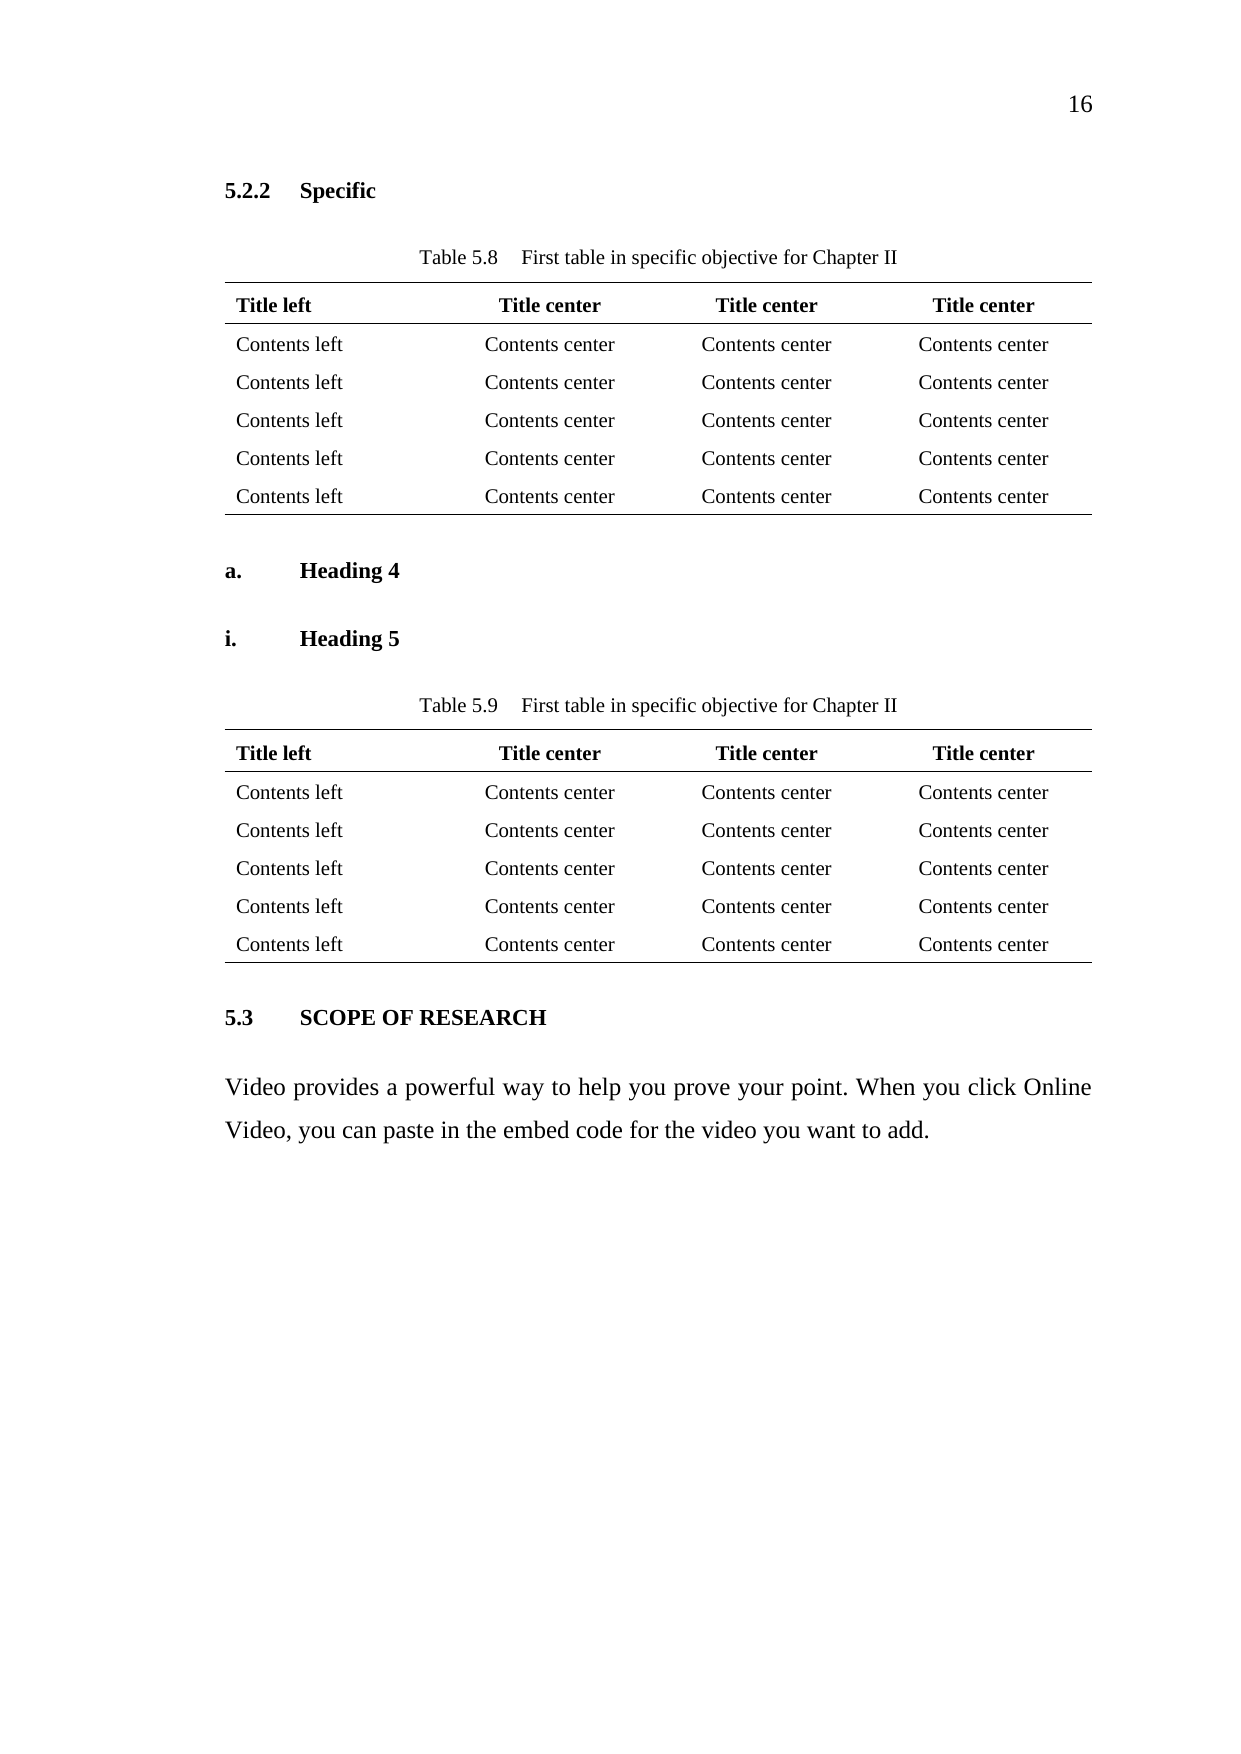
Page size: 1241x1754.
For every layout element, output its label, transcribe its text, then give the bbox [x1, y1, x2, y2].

table_cell Contents center [658, 400, 875, 438]
table_cell Contents left [225, 476, 441, 514]
table_header Title center [875, 730, 1092, 771]
table_cell Contents left [225, 924, 441, 962]
table_cell Contents center [658, 438, 875, 476]
table_cell Contents center [658, 848, 875, 886]
table_cell Contents left [225, 848, 441, 886]
table_cell Contents left [225, 400, 441, 438]
table_cell Contents center [875, 810, 1092, 848]
table_header Title left [225, 730, 441, 771]
table_cell Contents left [225, 324, 441, 362]
table_cell Contents center [875, 924, 1092, 962]
table_cell Contents center [875, 886, 1092, 924]
table_cell Contents center [875, 476, 1092, 514]
table_cell Contents center [441, 438, 658, 476]
table_cell Contents center [875, 772, 1092, 809]
text Specific [224, 177, 1092, 203]
table_cell Contents left [225, 810, 441, 848]
table_cell Contents left [225, 438, 441, 476]
table_cell Contents center [658, 886, 875, 924]
table_cell Contents center [875, 324, 1092, 362]
table_cell Contents center [875, 848, 1092, 886]
table_header Title center [658, 730, 875, 771]
table_header Title center [875, 283, 1092, 323]
table_cell Contents center [441, 324, 658, 362]
table_cell Contents center [441, 400, 658, 438]
table_cell Contents center [658, 476, 875, 514]
table_cell Contents center [441, 848, 658, 886]
text Scope of Research [224, 1004, 1092, 1031]
text Heading 5 [224, 625, 1092, 651]
table_header Title center [441, 283, 658, 323]
table_cell Contents center [658, 362, 875, 400]
table_cell Contents center [658, 324, 875, 362]
table_cell Contents left [225, 772, 441, 809]
table_cell Contents center [441, 476, 658, 514]
table_cell Contents left [225, 886, 441, 924]
table_header Title left [225, 283, 441, 323]
text Heading 4 [224, 557, 1092, 583]
table_cell Contents center [658, 772, 875, 809]
table_cell Contents center [441, 886, 658, 924]
table_cell Contents center [441, 810, 658, 848]
table_cell Contents center [875, 438, 1092, 476]
table_cell Contents center [441, 362, 658, 400]
table_header Title center [441, 730, 658, 771]
table_cell Contents left [225, 362, 441, 400]
table_cell Contents center [875, 400, 1092, 438]
table_cell Contents center [441, 772, 658, 809]
table_cell Contents center [441, 924, 658, 962]
table_cell Contents center [875, 362, 1092, 400]
table_cell Contents center [658, 924, 875, 962]
table_header Title center [658, 283, 875, 323]
table_cell Contents center [658, 810, 875, 848]
text Video provides a powerful way to help you prove your point. When you click Online Video, you can paste in the embed code for the video you want to add. [224, 1072, 1092, 1144]
